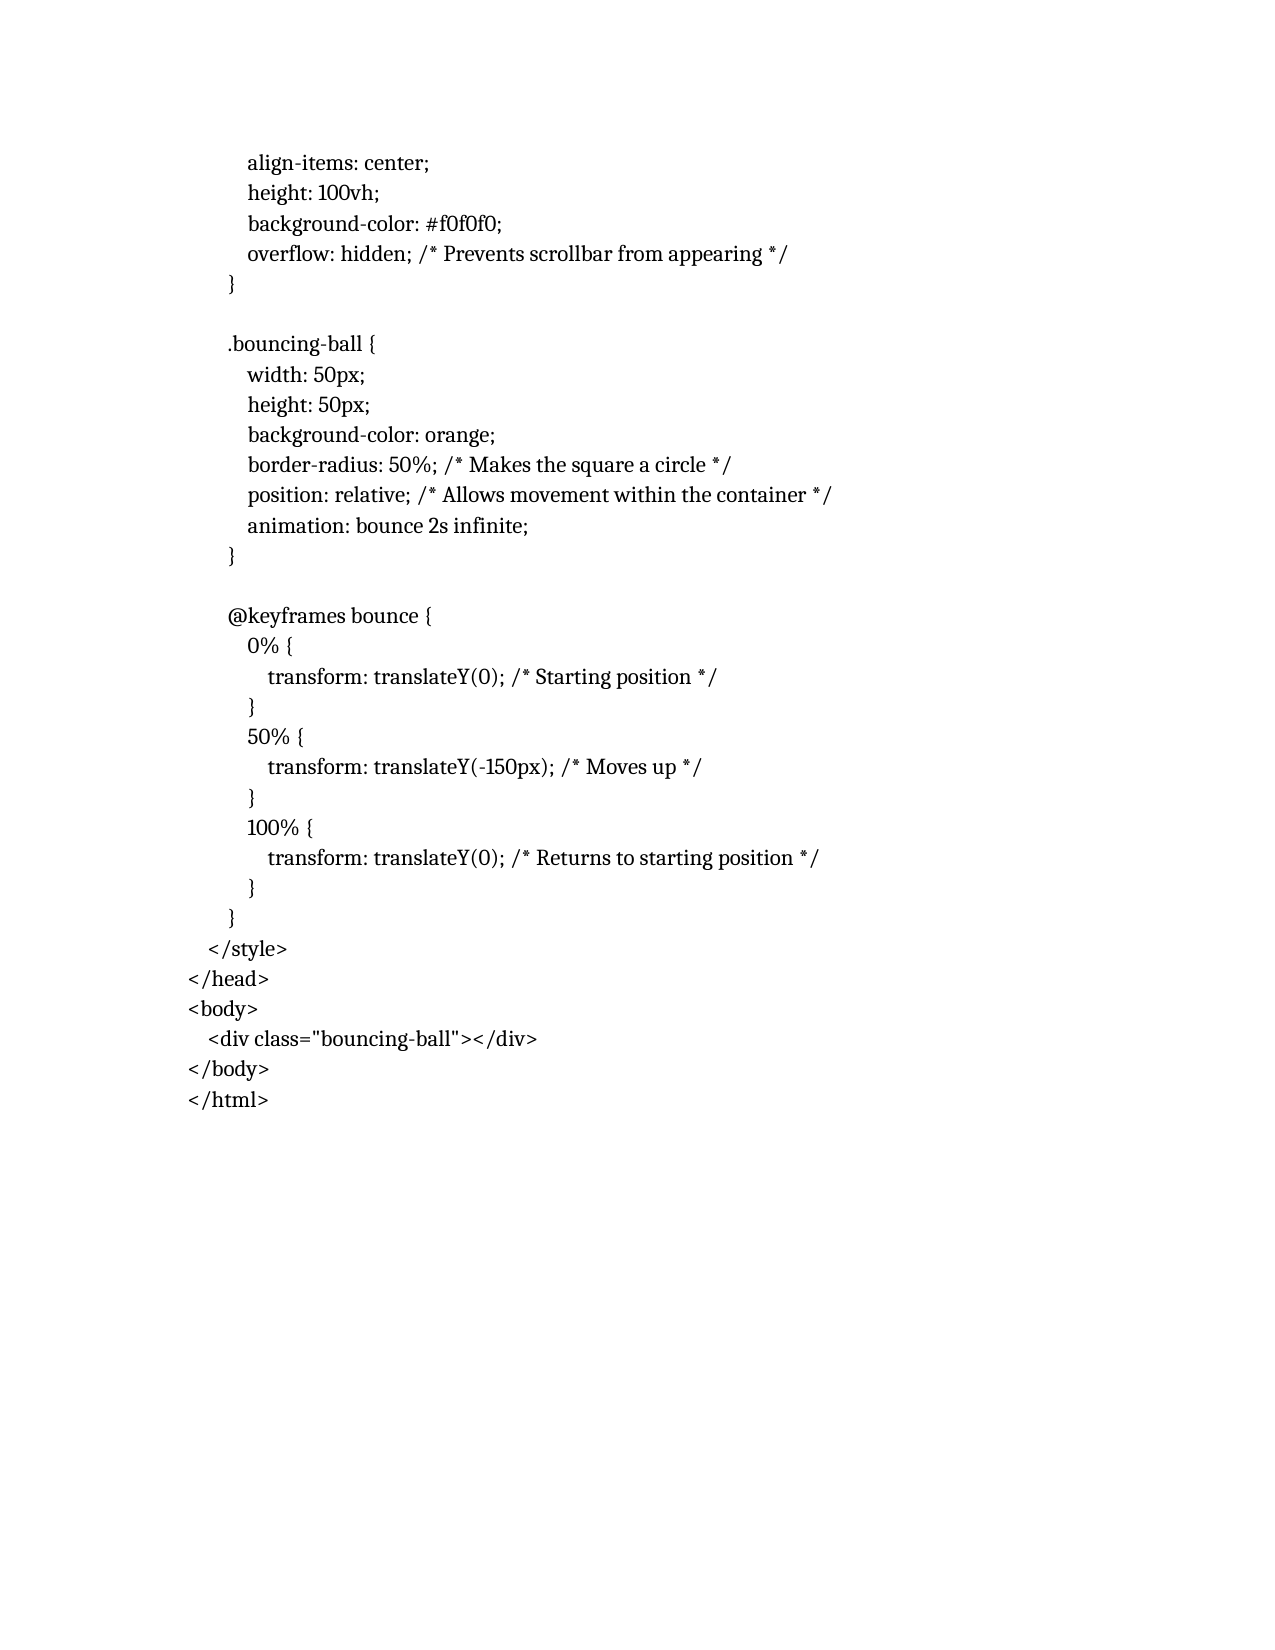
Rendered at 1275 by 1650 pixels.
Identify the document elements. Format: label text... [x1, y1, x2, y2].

text } [187, 694, 1087, 720]
text 50% { [187, 724, 1087, 750]
text 0% { [187, 633, 1087, 660]
text background-color: orange; [187, 422, 1087, 448]
text } [187, 875, 1087, 901]
text width: 50px; [187, 361, 1087, 388]
text align-items: center; [187, 150, 1087, 176]
text </head> [187, 966, 1087, 992]
text } [187, 905, 1087, 932]
text border-radius: 50%; /* Makes the square a circle */ [187, 452, 1087, 478]
text height: 100vh; [187, 180, 1087, 207]
text } [187, 784, 1087, 811]
text 100% { [187, 814, 1087, 841]
text transform: translateY(-150px); /* Moves up */ [187, 754, 1087, 781]
text </style> [187, 935, 1087, 962]
text overflow: hidden; /* Prevents scrollbar from appearing */ [187, 241, 1087, 267]
text <body> [187, 996, 1087, 1022]
text background-color: #f0f0f0; [187, 210, 1087, 237]
text transform: translateY(0); /* Returns to starting position */ [187, 845, 1087, 871]
text } [187, 543, 1087, 569]
text } [187, 271, 1087, 297]
text <div class="bouncing-ball"></div> [187, 1026, 1087, 1052]
text transform: translateY(0); /* Starting position */ [187, 663, 1087, 690]
text .bouncing-ball { [187, 331, 1087, 358]
text height: 50px; [187, 392, 1087, 418]
text position: relative; /* Allows movement within the container */ [187, 482, 1087, 509]
text </html> [187, 1086, 1087, 1113]
text animation: bounce 2s infinite; [187, 512, 1087, 539]
text </body> [187, 1056, 1087, 1083]
text @keyframes bounce { [187, 603, 1087, 629]
